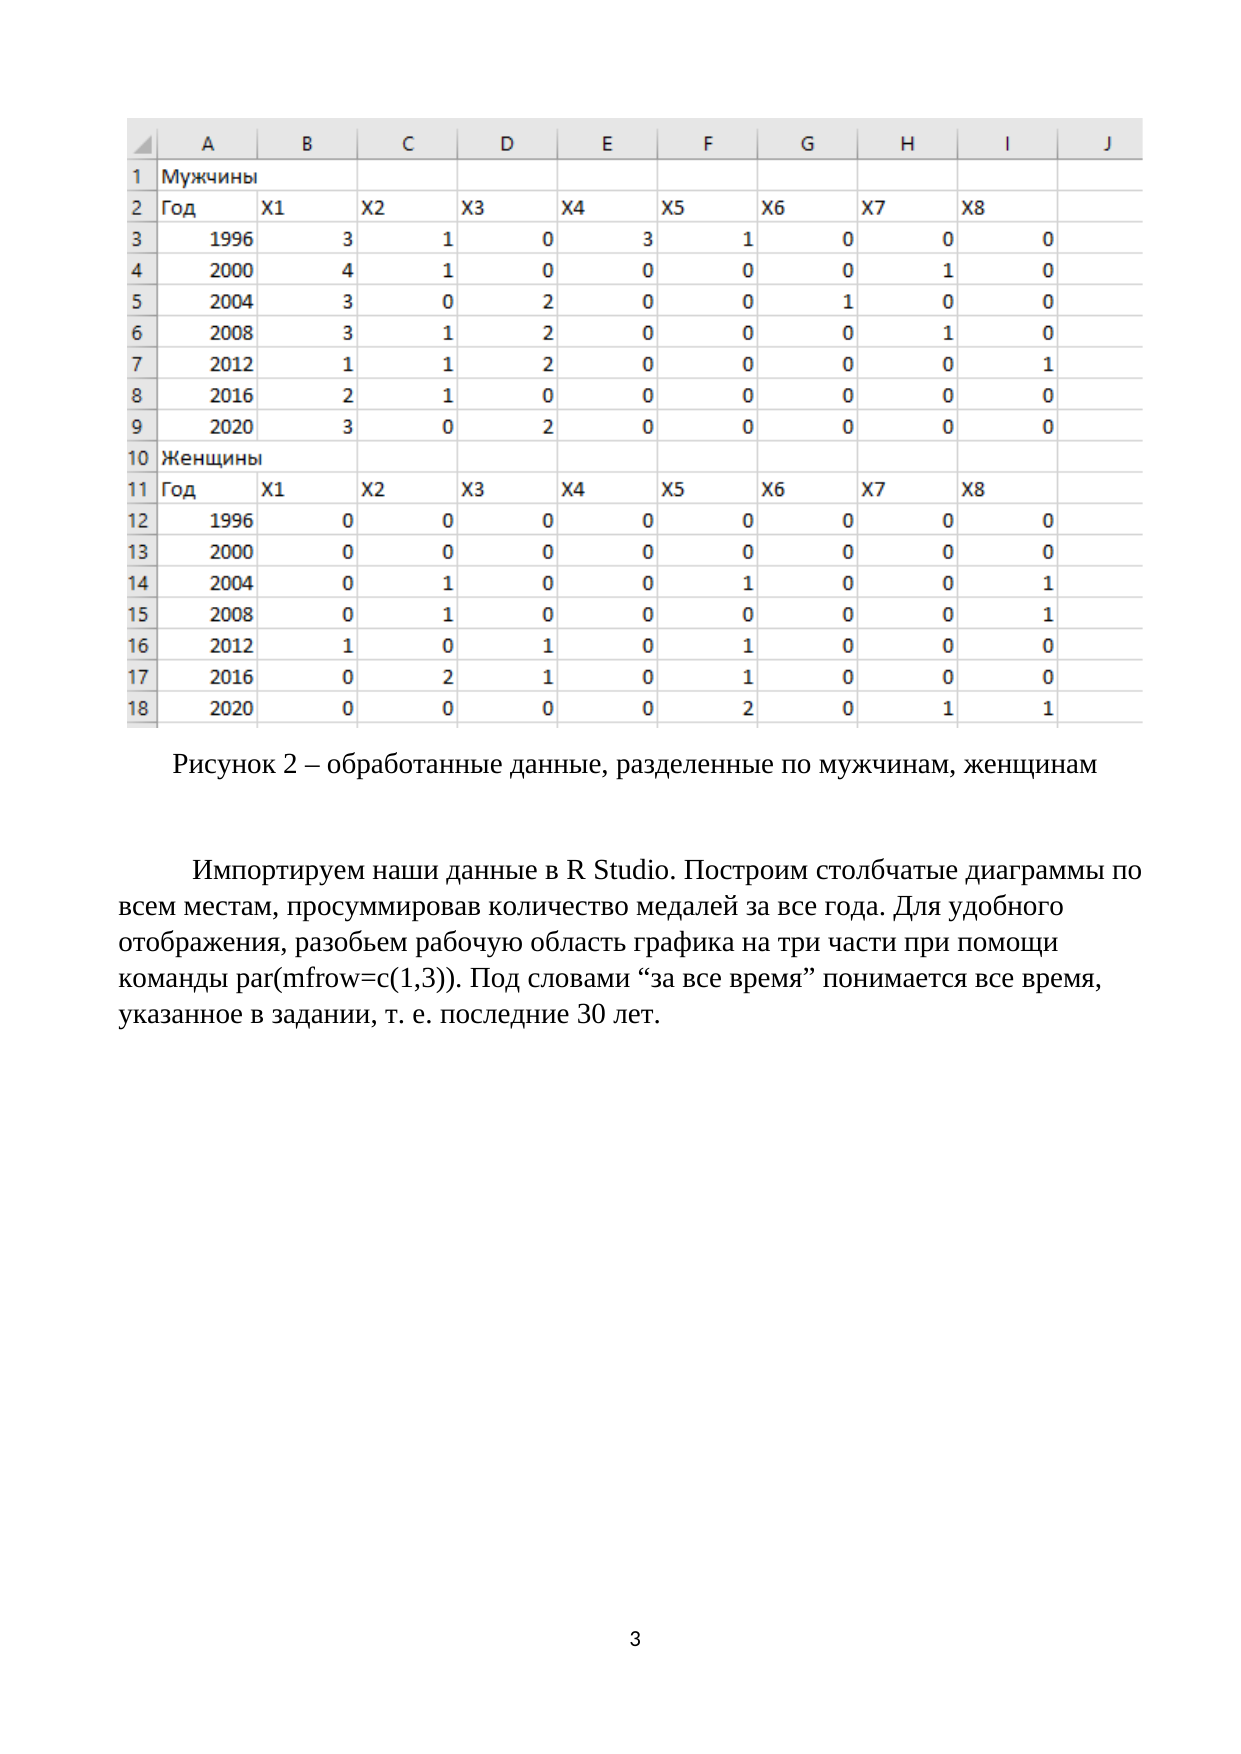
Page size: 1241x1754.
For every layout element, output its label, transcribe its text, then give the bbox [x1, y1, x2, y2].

text Рисунок 2 – обработанные данные, разделенные по мужчинам, женщинам [118, 746, 1152, 780]
text Импортируем наши данные в R Studio. Построим столбчатые диаграммы по всем местам, просуммировав количество медалей за все года. Для удобного отображения, разобьем рабочую область графика на три части при помощи команды par(mfrow=c(1,3)). Под словами “за все время” понимается все время, указанное в задании, т. е. последние 30 лет. [118, 852, 1152, 1030]
picture [127, 118, 1143, 728]
